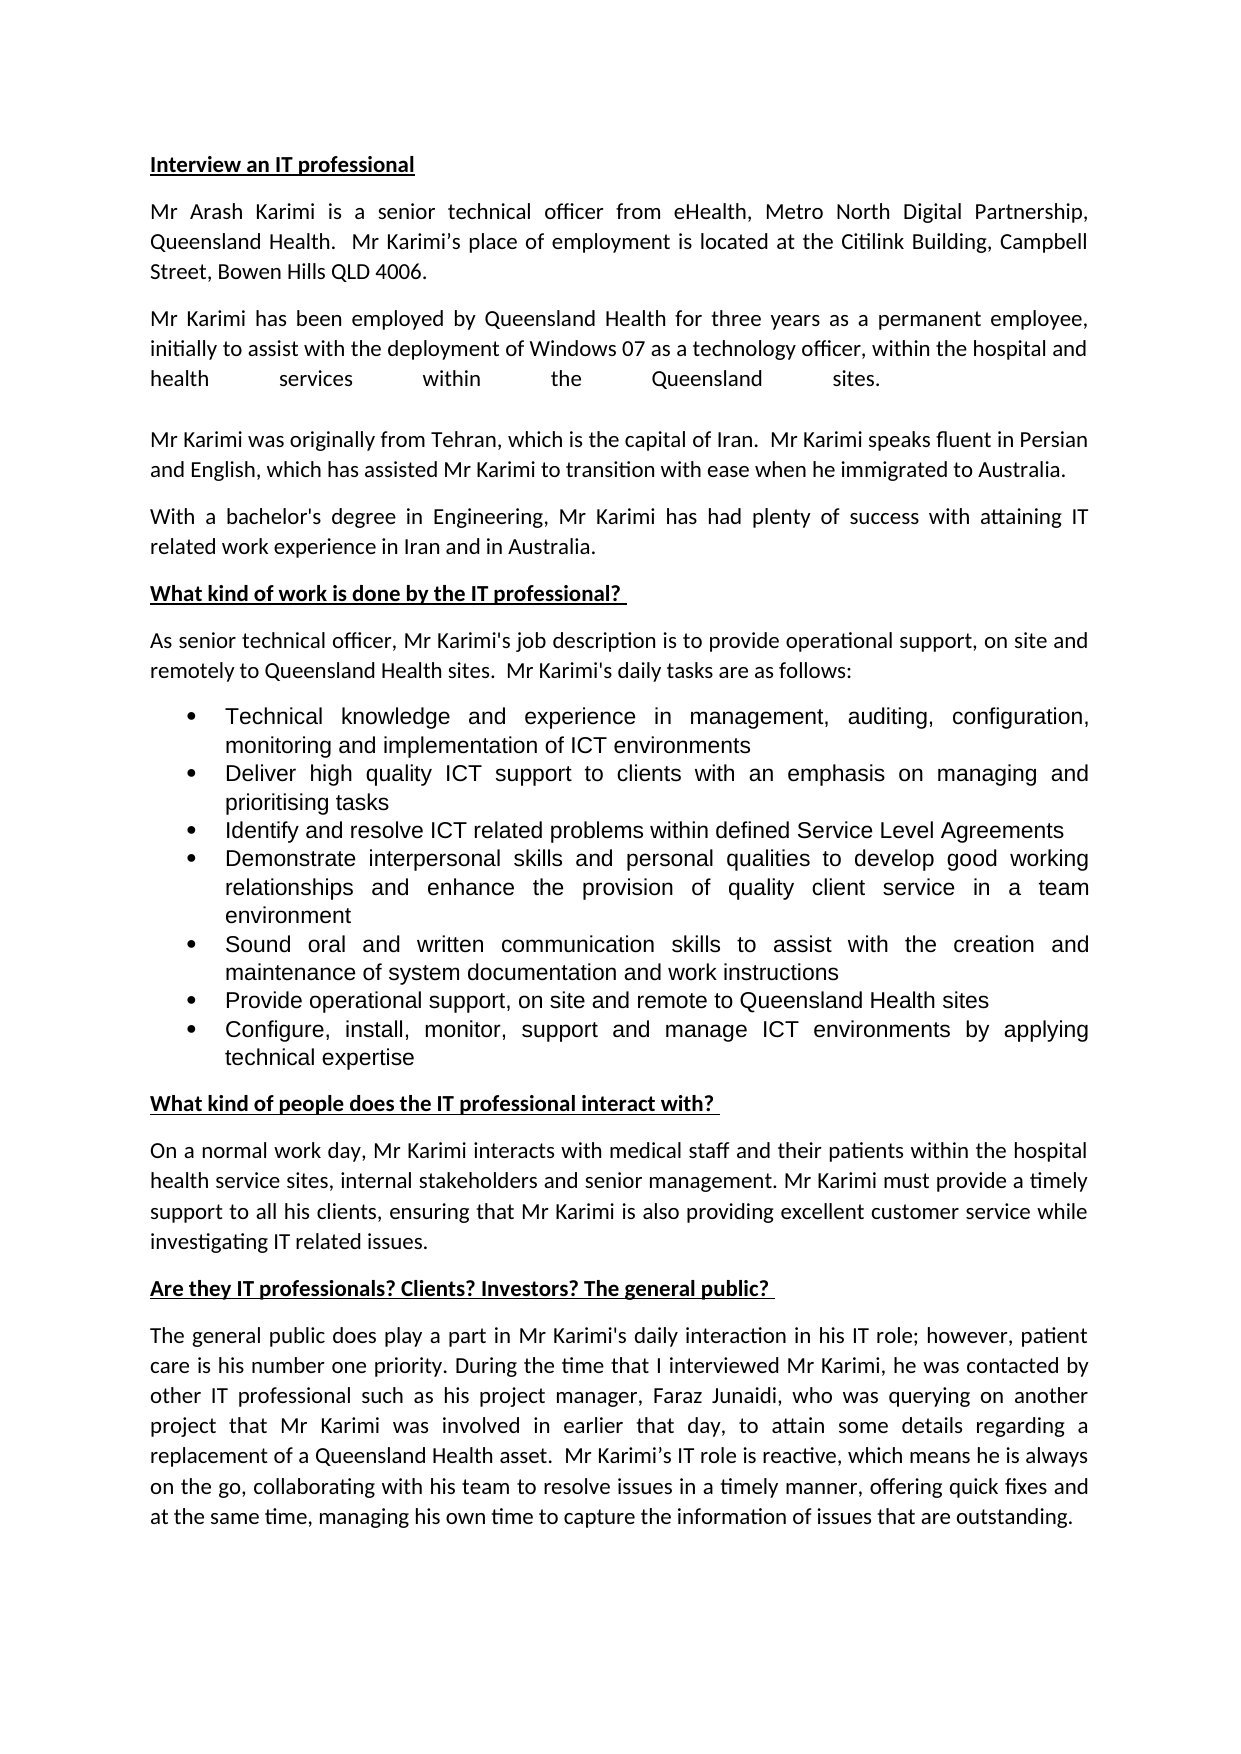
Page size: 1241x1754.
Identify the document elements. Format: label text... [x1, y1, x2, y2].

text On a normal work day, Mr Karimi interacts with medical staff and their patients within the hospital health service sites, internal stakeholders and senior management. Mr Karimi must provide a timely support to all his clients, ensuring that Mr Karimi is also providing excellent customer service while investigating IT related issues. [150, 1136, 1090, 1255]
text What kind of work is done by the IT professional? [150, 579, 1090, 607]
text Mr Karimi has been employed by Queensland Health for three years as a permanent employee, initially to assist with the deployment of Windows 07 as a technology officer, within the hospital and health services within the Queensland sites. Mr Karimi was originally from Tehran, which is the capital of Iran. Mr Karimi speaks fluent in Persian and English, which has assisted Mr Karimi to transition with ease when he immigrated to Australia. [150, 304, 1090, 483]
text Mr Arash Karimi is a senior technical officer from eHealth, Metro North Digital Partnership, Queensland Health. Mr Karimi’s place of employment is located at the Citilink Building, Campbell Street, Bowen Hills QLD 4006. [150, 197, 1090, 285]
text Interview an IT professional [150, 150, 1090, 178]
list Technical knowledge and experience in management, auditing, configuration, monitoring and implementation of ICT environments [187, 703, 1090, 758]
list Identify and resolve ICT related problems within defined Service Level Agreements [187, 817, 1090, 843]
list Configure, install, monitor, support and manage ICT environments by applying technical expertise [187, 1016, 1090, 1071]
list Provide operational support, on site and remote to Queensland Health sites [187, 987, 1090, 1014]
text What kind of people does the IT professional interact with? [150, 1089, 1090, 1117]
list Sound oral and written communication skills to assist with the creation and maintenance of system documentation and work instructions [187, 931, 1090, 985]
text The general public does play a part in Mr Karimi's daily interaction in his IT role; however, patient care is his number one priority. During the time that I interviewed Mr Karimi, he was contacted by other IT professional such as his project manager, Faraz Junaidi, who was querying on another project that Mr Karimi was involved in earlier that day, to attain some details regarding a replacement of a Queensland Health asset. Mr Karimi’s IT role is reactive, which means he is always on the go, collaborating with his team to resolve issues in a timely manner, offering quick fixes and at the same time, managing his own time to capture the information of issues that are outstanding. [150, 1321, 1090, 1530]
list Deliver high quality ICT support to clients with an emphasis on managing and prioritising tasks [187, 760, 1090, 815]
text As senior technical officer, Mr Karimi's job description is to provide operational support, on site and remotely to Queensland Health sites. Mr Karimi's daily tasks are as follows: [150, 626, 1090, 684]
text Are they IT professionals? Clients? Investors? The general public? [150, 1274, 1090, 1302]
text With a bachelor's degree in Engineering, Mr Karimi has had plenty of success with attaining IT related work experience in Iran and in Australia. [150, 502, 1090, 560]
list Demonstrate interpersonal skills and personal qualities to develop good working relationships and enhance the provision of quality client service in a team environment [187, 845, 1090, 928]
